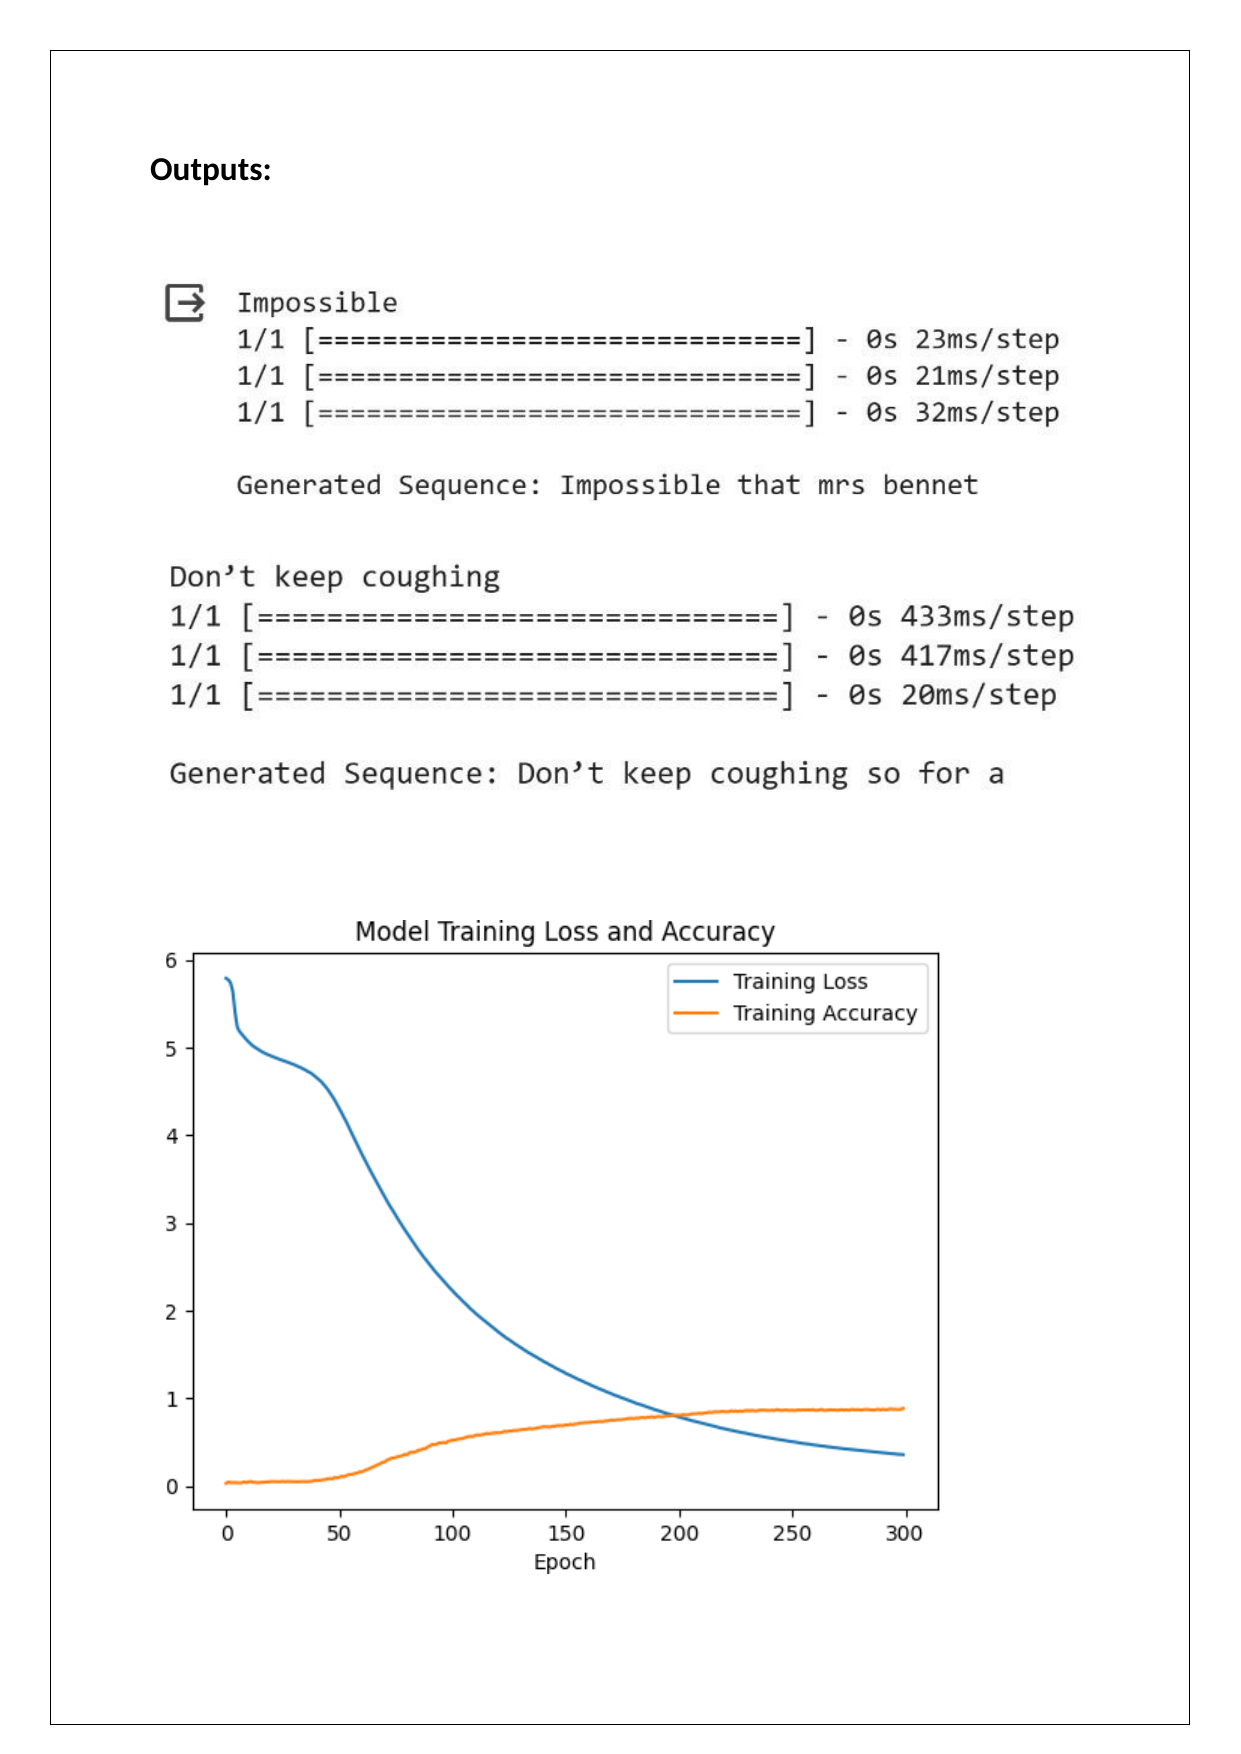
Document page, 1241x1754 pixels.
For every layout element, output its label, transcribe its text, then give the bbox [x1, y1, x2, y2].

picture [166, 920, 941, 1574]
text Outputs: [150, 148, 1094, 189]
picture [170, 559, 1081, 790]
picture [159, 278, 1067, 504]
